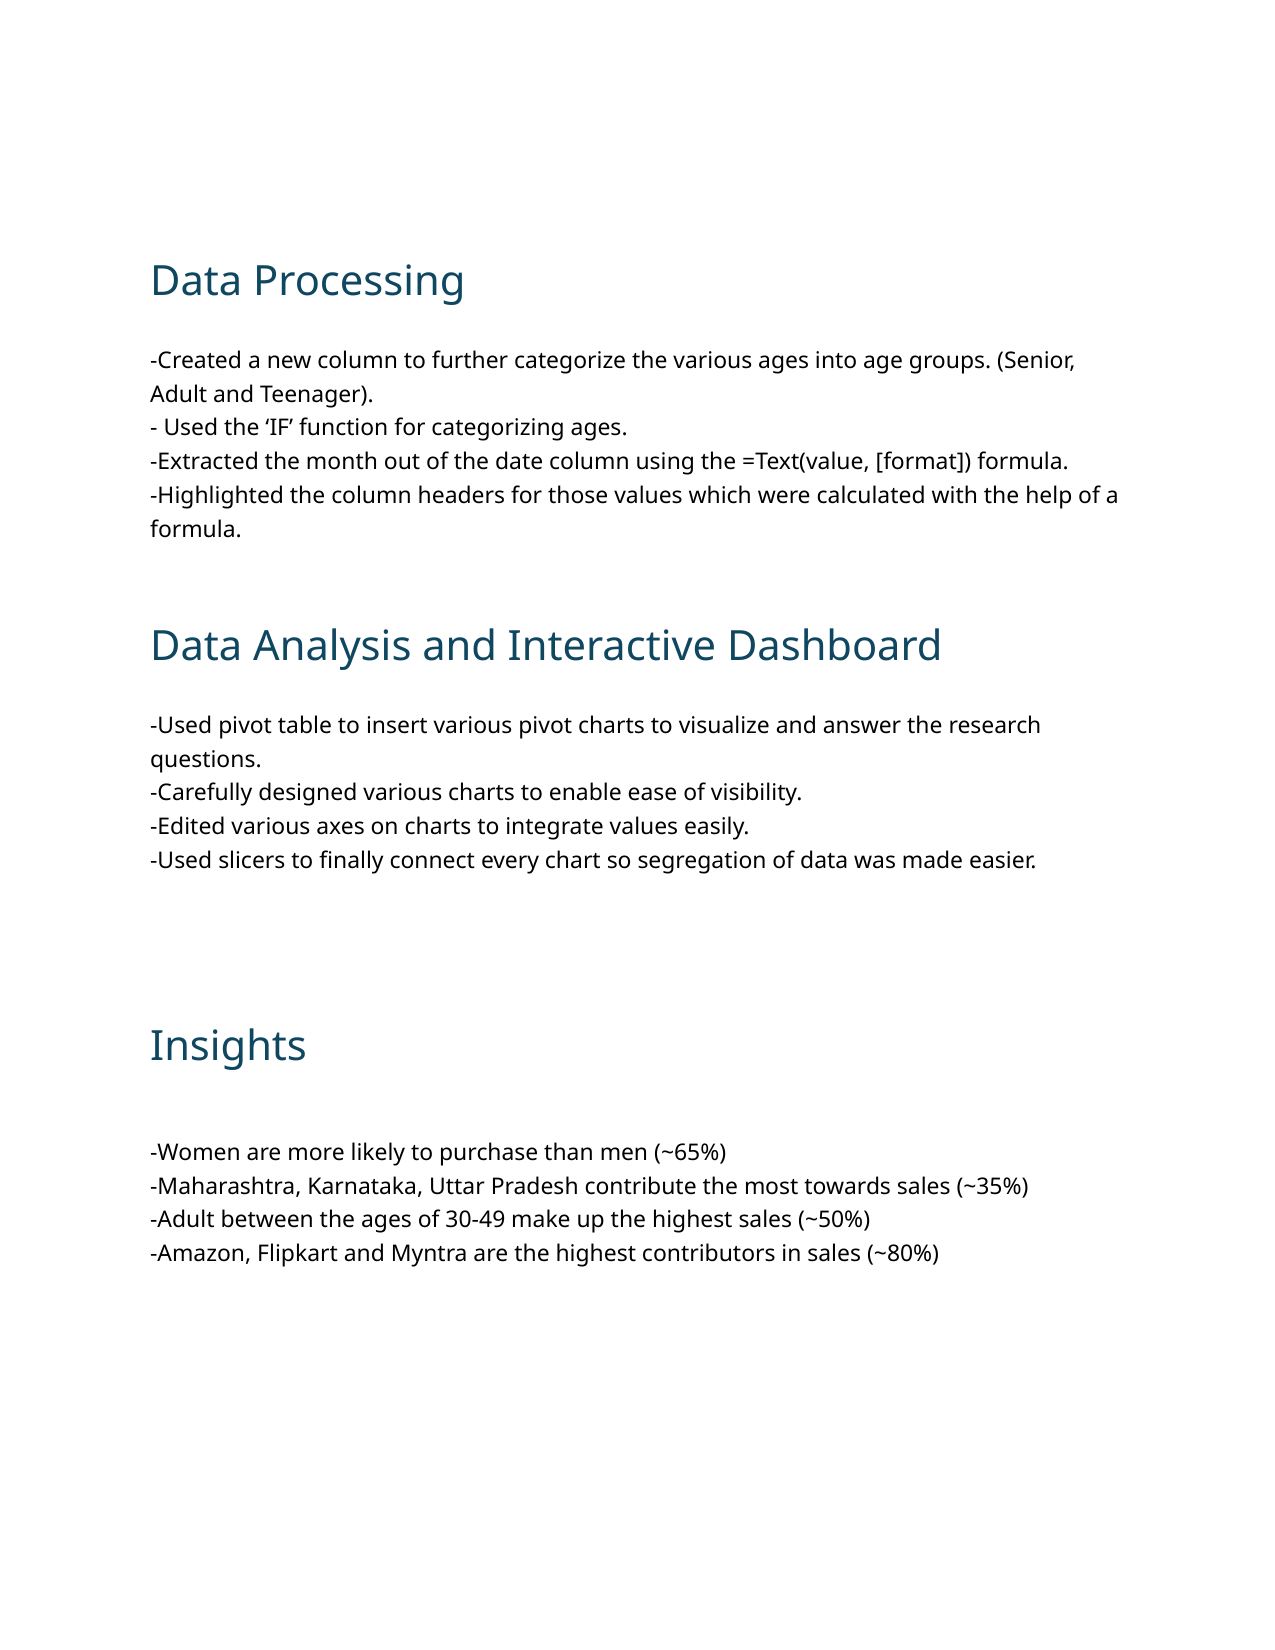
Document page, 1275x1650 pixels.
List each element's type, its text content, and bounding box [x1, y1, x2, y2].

text Data Processing -Created a new column to further categorize the various ages into age groups. (Senior, Adult and Teenager). - Used the ‘IF’ function for categorizing ages. -Extracted the month out of the date column using the =Text(value, [format]) formula. -Highlighted the column headers for those values which were calculated with the help of a formula. Data Analysis and Interactive Dashboard -Used pivot table to insert various pivot charts to visualize and answer the research questions. -Carefully designed various charts to enable ease of visibility. -Edited various axes on charts to integrate values easily. -Used slicers to finally connect every chart so segregation of data was made easier. [150, 251, 1125, 875]
subtitle Insights [150, 1016, 1125, 1073]
text -Women are more likely to purchase than men (~65%) -Maharashtra, Karnataka, Uttar Pradesh contribute the most towards sales (~35%) -Adult between the ages of 30-49 make up the highest sales (~50%) -Amazon, Flipkart and Myntra are the highest contributors in sales (~80%) [150, 1136, 1125, 1268]
